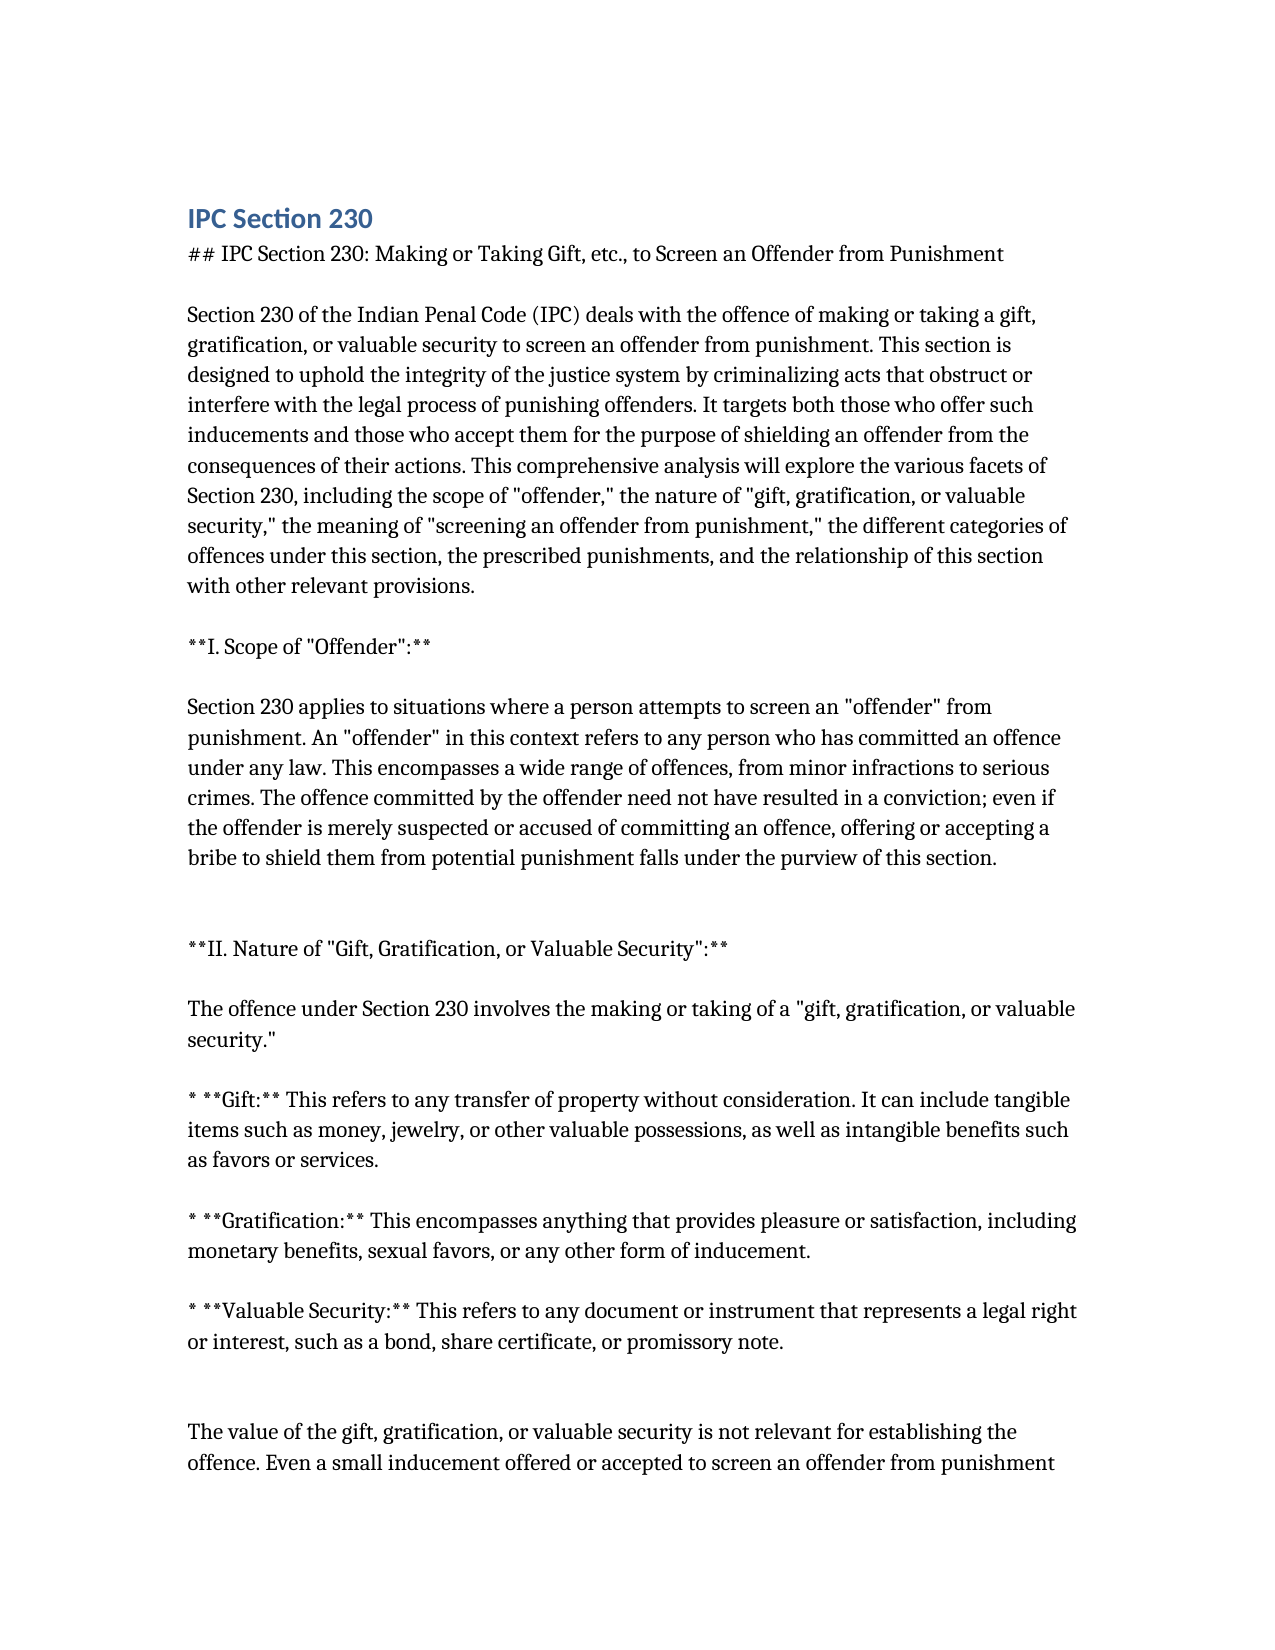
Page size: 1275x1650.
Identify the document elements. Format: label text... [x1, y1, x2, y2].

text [187, 241, 1087, 1476]
subtitle IPC Section 230 [187, 200, 1087, 236]
